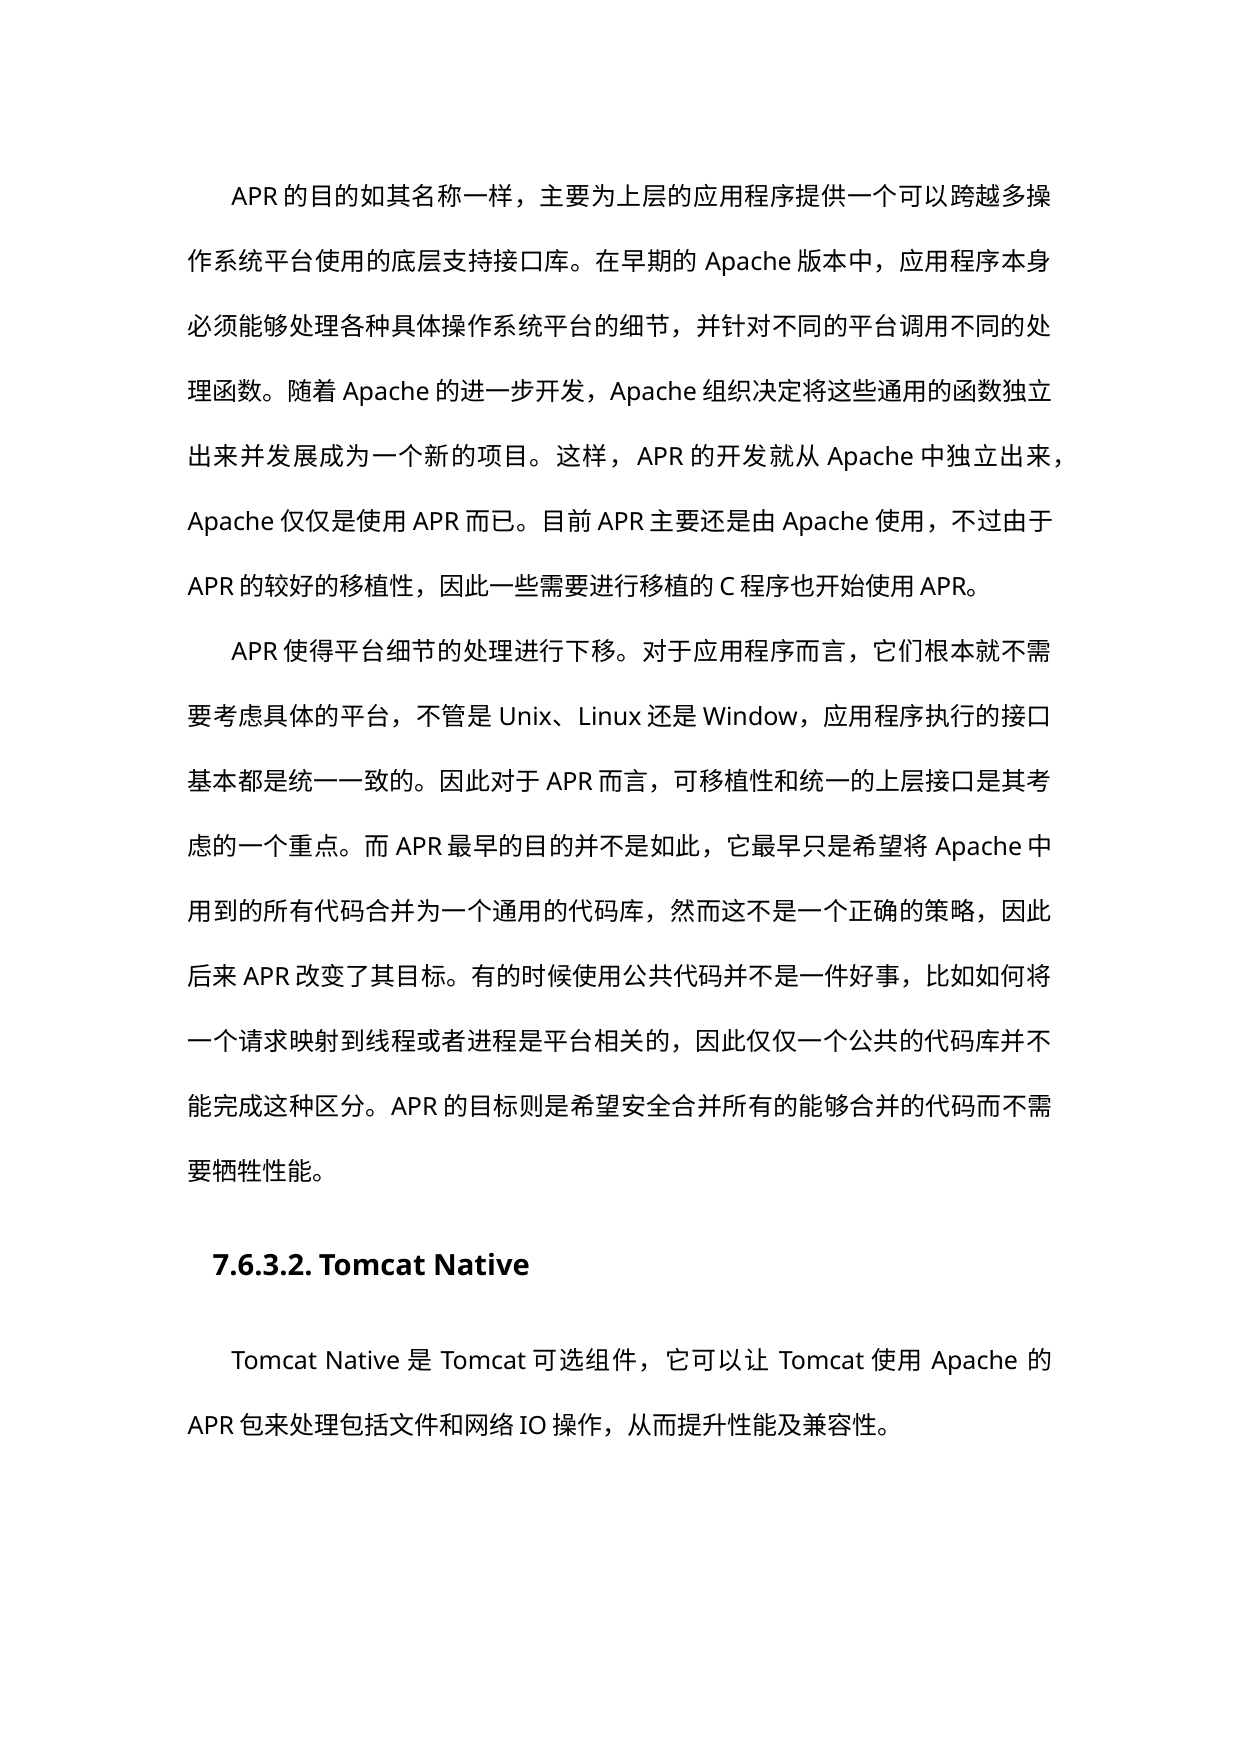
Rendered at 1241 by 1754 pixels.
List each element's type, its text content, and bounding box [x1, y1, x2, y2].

text APR的目的如其名称一样，主要为上层的应用程序提供一个可以跨越多操作系统平台使用的底层支持接口库。在早期的Apache版本中，应用程序本身必须能够处理各种具体操作系统平台的细节，并针对不同的平台调用不同的处理函数。随着Apache的进一步开发，Apache组织决定将这些通用的函数独立出来并发展成为一个新的项目。这样，APR的开发就从Apache中独立出来，Apache仅仅是使用APR而已。目前APR主要还是由Apache使用，不过由于APR的较好的移植性，因此一些需要进行移植的C程序也开始使用APR。 [187, 162, 1053, 617]
subtitle Tomcat Native [212, 1231, 1028, 1296]
text APR使得平台细节的处理进行下移。对于应用程序而言，它们根本就不需要考虑具体的平台，不管是Unix、Linux还是Window，应用程序执行的接口基本都是统一一致的。因此对于APR而言，可移植性和统一的上层接口是其考虑的一个重点。而APR最早的目的并不是如此，它最早只是希望将Apache中用到的所有代码合并为一个通用的代码库，然而这不是一个正确的策略，因此后来APR改变了其目标。有的时候使用公共代码并不是一件好事，比如如何将一个请求映射到线程或者进程是平台相关的，因此仅仅一个公共的代码库并不能完成这种区分。APR的目标则是希望安全合并所有的能够合并的代码而不需要牺牲性能。 [187, 617, 1053, 1202]
text Tomcat Native是 Tomcat可选组件，它可以让 Tomcat使用 Apache 的 APR包来处理包括文件和网络IO操作，从而提升性能及兼容性。 [187, 1326, 1053, 1456]
